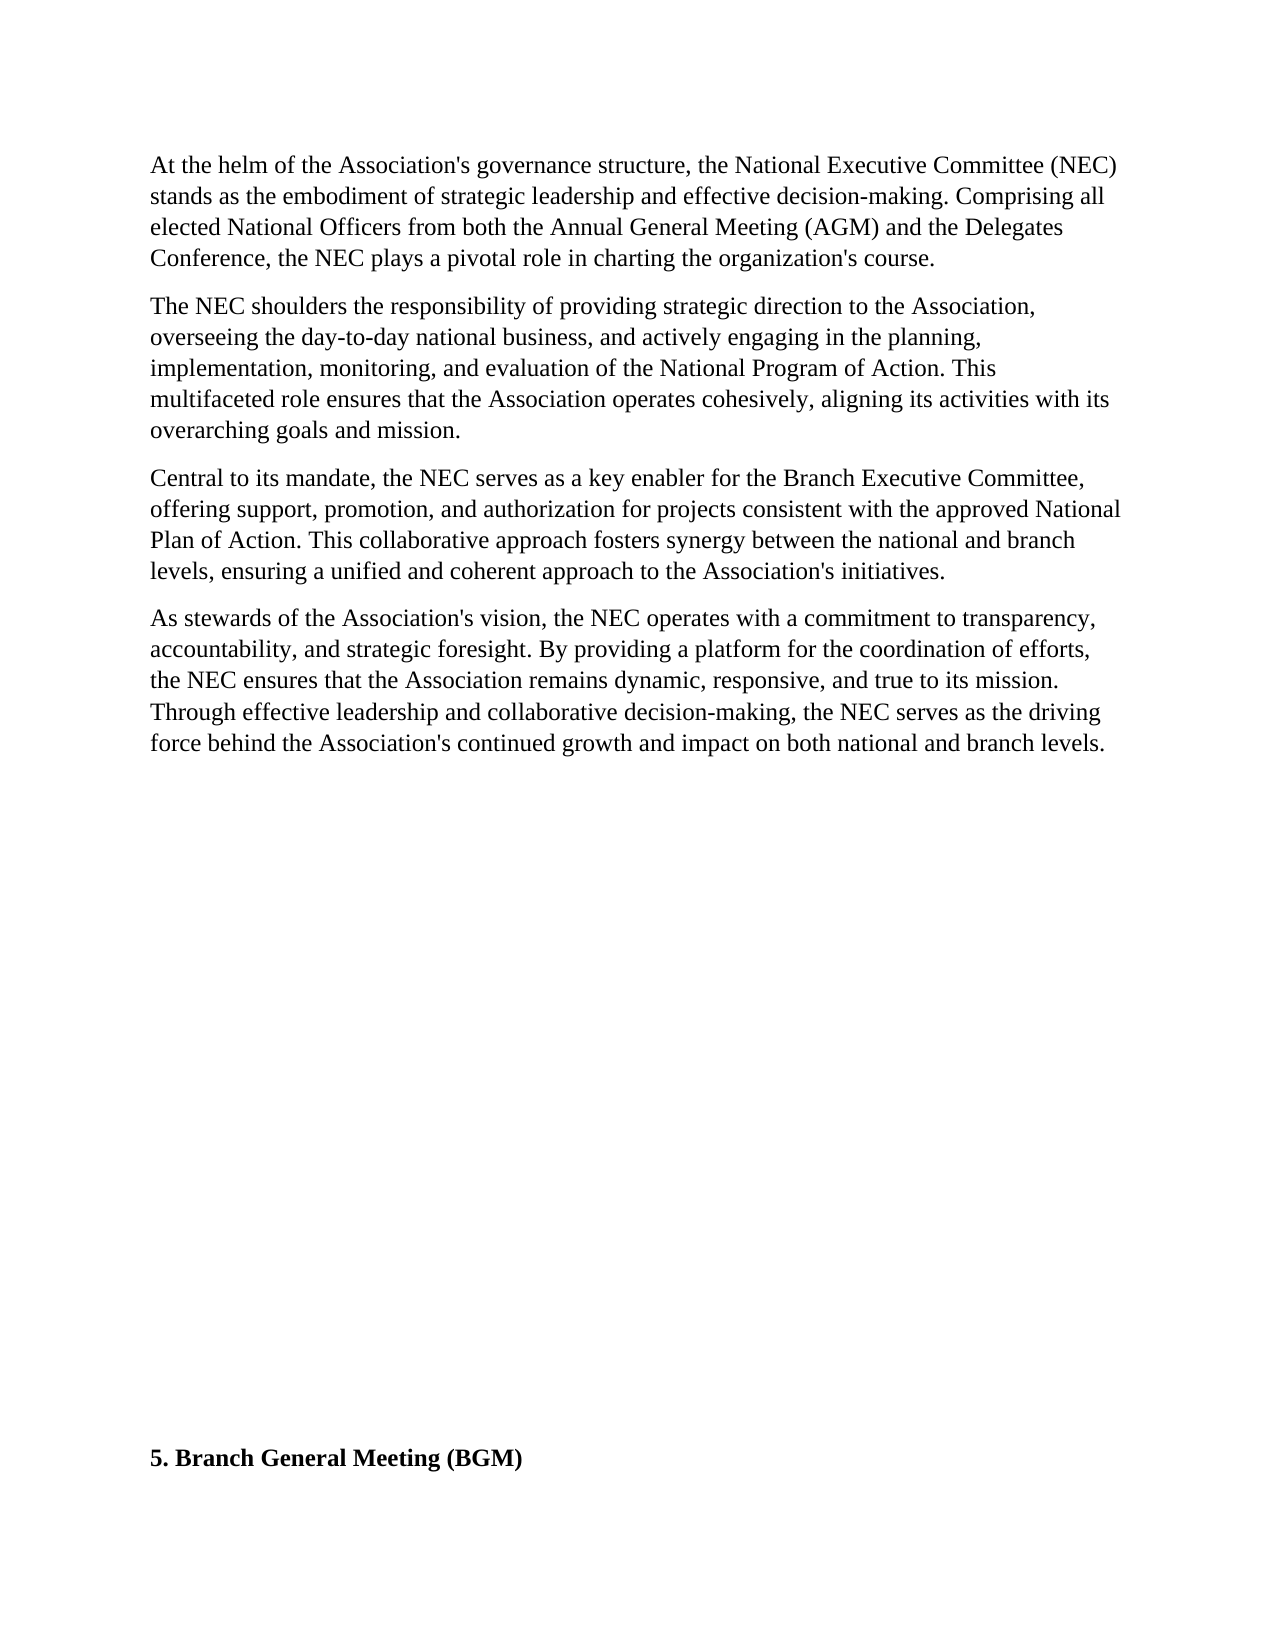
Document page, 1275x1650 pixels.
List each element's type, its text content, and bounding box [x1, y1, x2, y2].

text At the helm of the Association's governance structure, the National Executive Committee (NEC) stands as the embodiment of strategic leadership and effective decision-making. Comprising all elected National Officers from both the Annual General Meeting (AGM) and the Delegates Conference, the NEC plays a pivotal role in charting the organization's course. [150, 150, 1125, 272]
text The NEC shoulders the responsibility of providing strategic direction to the Association, overseeing the day-to-day national business, and actively engaging in the planning, implementation, monitoring, and evaluation of the National Program of Action. This multifaceted role ensures that the Association operates cohesively, aligning its activities with its overarching goals and mission. [150, 291, 1125, 444]
text 5. Branch General Meeting (BGM) [150, 1443, 1125, 1472]
text As stewards of the Association's vision, the NEC operates with a commitment to transparency, accountability, and strategic foresight. By providing a platform for the coordination of efforts, the NEC ensures that the Association remains dynamic, responsive, and true to its mission. Through effective leadership and collaborative decision-making, the NEC serves as the driving force behind the Association's continued growth and impact on both national and branch levels. [150, 603, 1125, 756]
text Central to its mandate, the NEC serves as a key enabler for the Branch Executive Committee, offering support, promotion, and authorization for projects consistent with the approved National Plan of Action. This collaborative approach fosters synergy between the national and branch levels, ensuring a unified and coherent approach to the Association's initiatives. [150, 463, 1125, 584]
